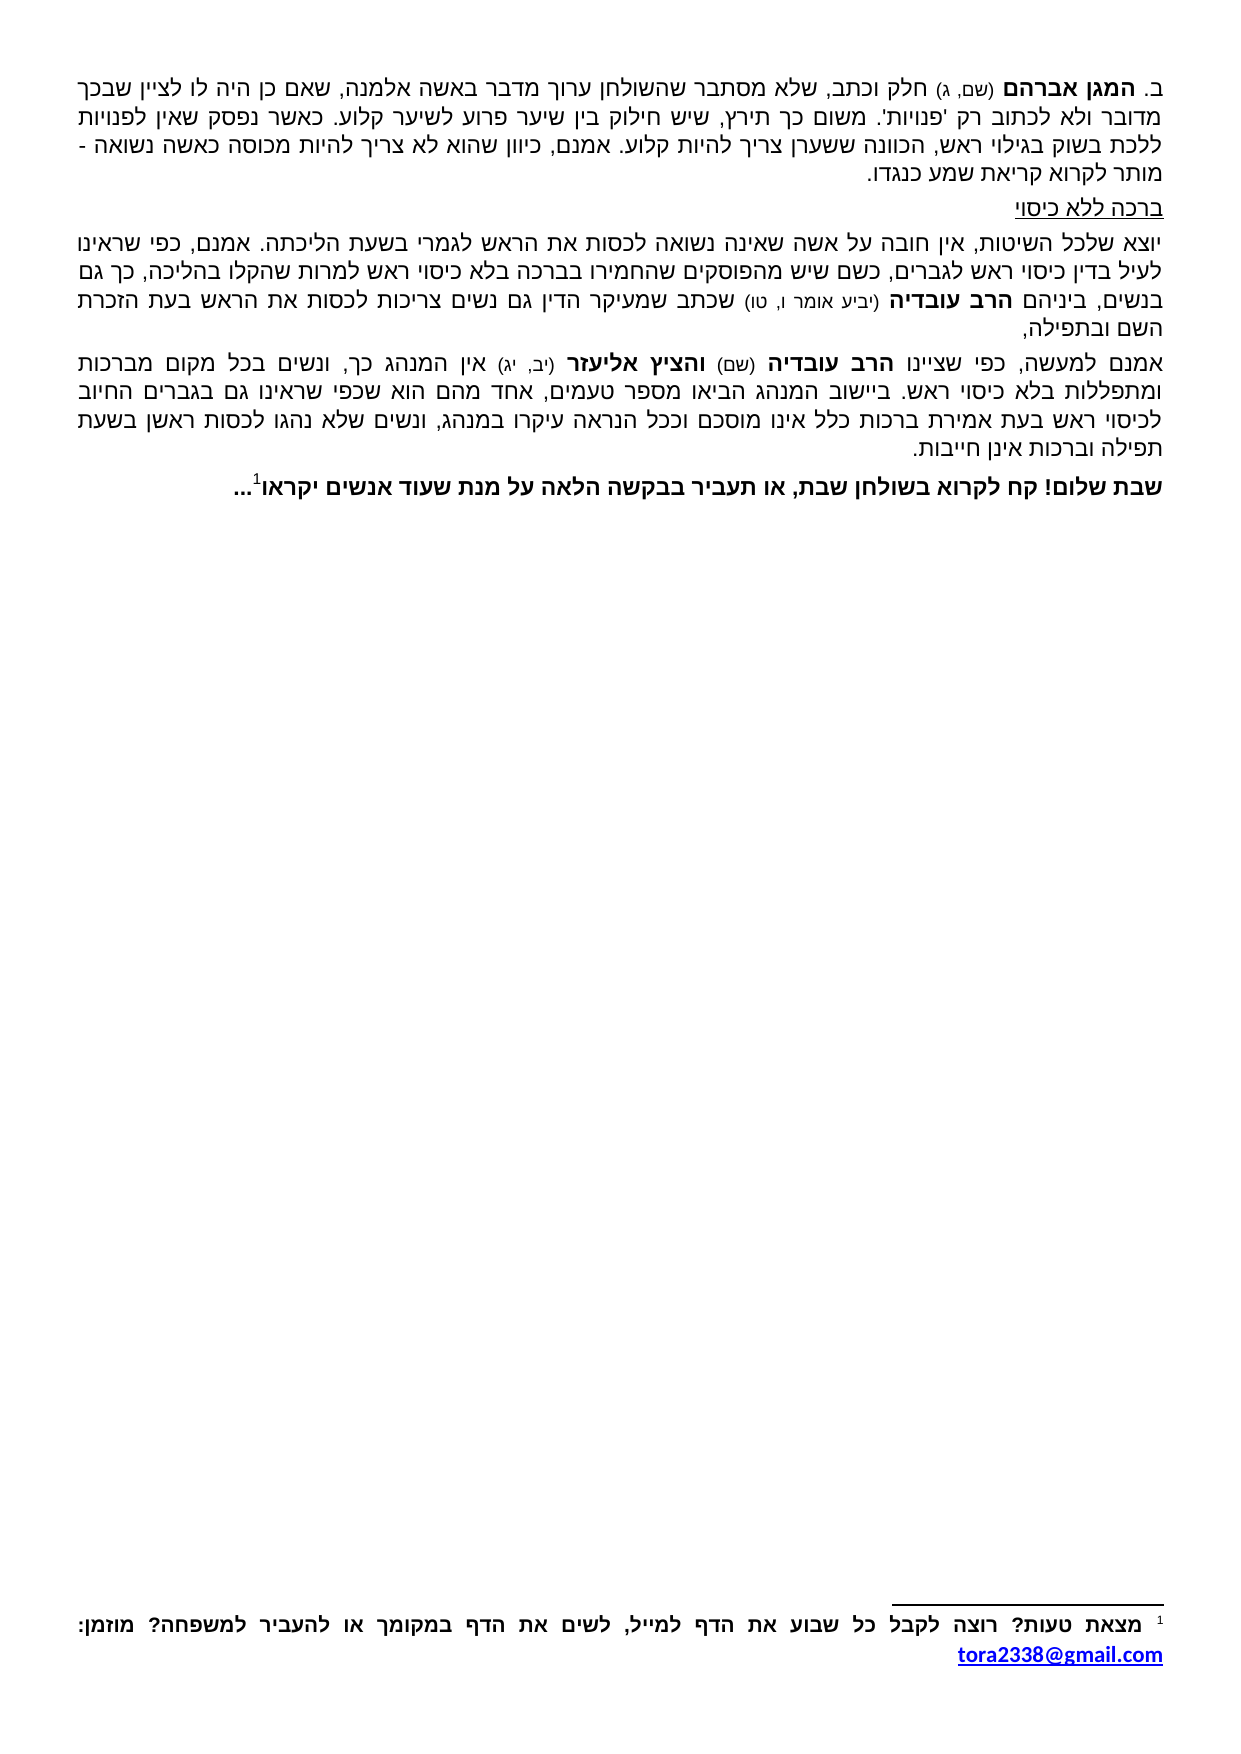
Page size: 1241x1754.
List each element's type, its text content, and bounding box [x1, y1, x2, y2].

text ברכה ללא כיסוי [77, 195, 1163, 221]
text ב. המגן אברהם (שם, ג) חלק וכתב, שלא מסתבר שהשולחן ערוך מדבר באשה אלמנה, שאם כן היה לו לציין שבכך מדובר ולא לכתוב רק 'פנויות'. משום כך תירץ, שיש חילוק בין שיער פרוע לשיער קלוע. כאשר נפסק שאין לפנויות ללכת בשוק בגילוי ראש, הכוונה ששערן צריך להיות קלוע. אמנם, כיוון שהוא לא צריך להיות מכוסה כאשה נשואה - מותר לקרוא קריאת שמע כנגדו. [77, 75, 1163, 187]
text שבת שלום! קח לקרוא בשולחן שבת, או תעביר בבקשה הלאה על מנת שעוד אנשים יקראו... [77, 470, 1163, 501]
text יוצא שלכל השיטות, אין חובה על אשה שאינה נשואה לכסות את הראש לגמרי בשעת הליכתה. אמנם, כפי שראינו לעיל בדין כיסוי ראש לגברים, כשם שיש מהפוסקים שהחמירו בברכה בלא כיסוי ראש למרות שהקלו בהליכה, כך גם בנשים, ביניהם הרב עובדיה (יביע אומר ו, טו) שכתב שמעיקר הדין גם נשים צריכות לכסות את הראש בעת הזכרת השם ובתפילה, [77, 230, 1163, 341]
text אמנם למעשה, כפי שציינו הרב עובדיה (שם) והציץ אליעזר (יב, יג) אין המנהג כך, ונשים בכל מקום מברכות ומתפללות בלא כיסוי ראש. ביישוב המנהג הביאו מספר טעמים, אחד מהם הוא שכפי שראינו גם בגברים החיוב לכיסוי ראש בעת אמירת ברכות כלל אינו מוסכם וככל הנראה עיקרו במנהג, ונשים שלא נהגו לכסות ראשן בשעת תפילה וברכות אינן חייבות. [77, 350, 1163, 461]
